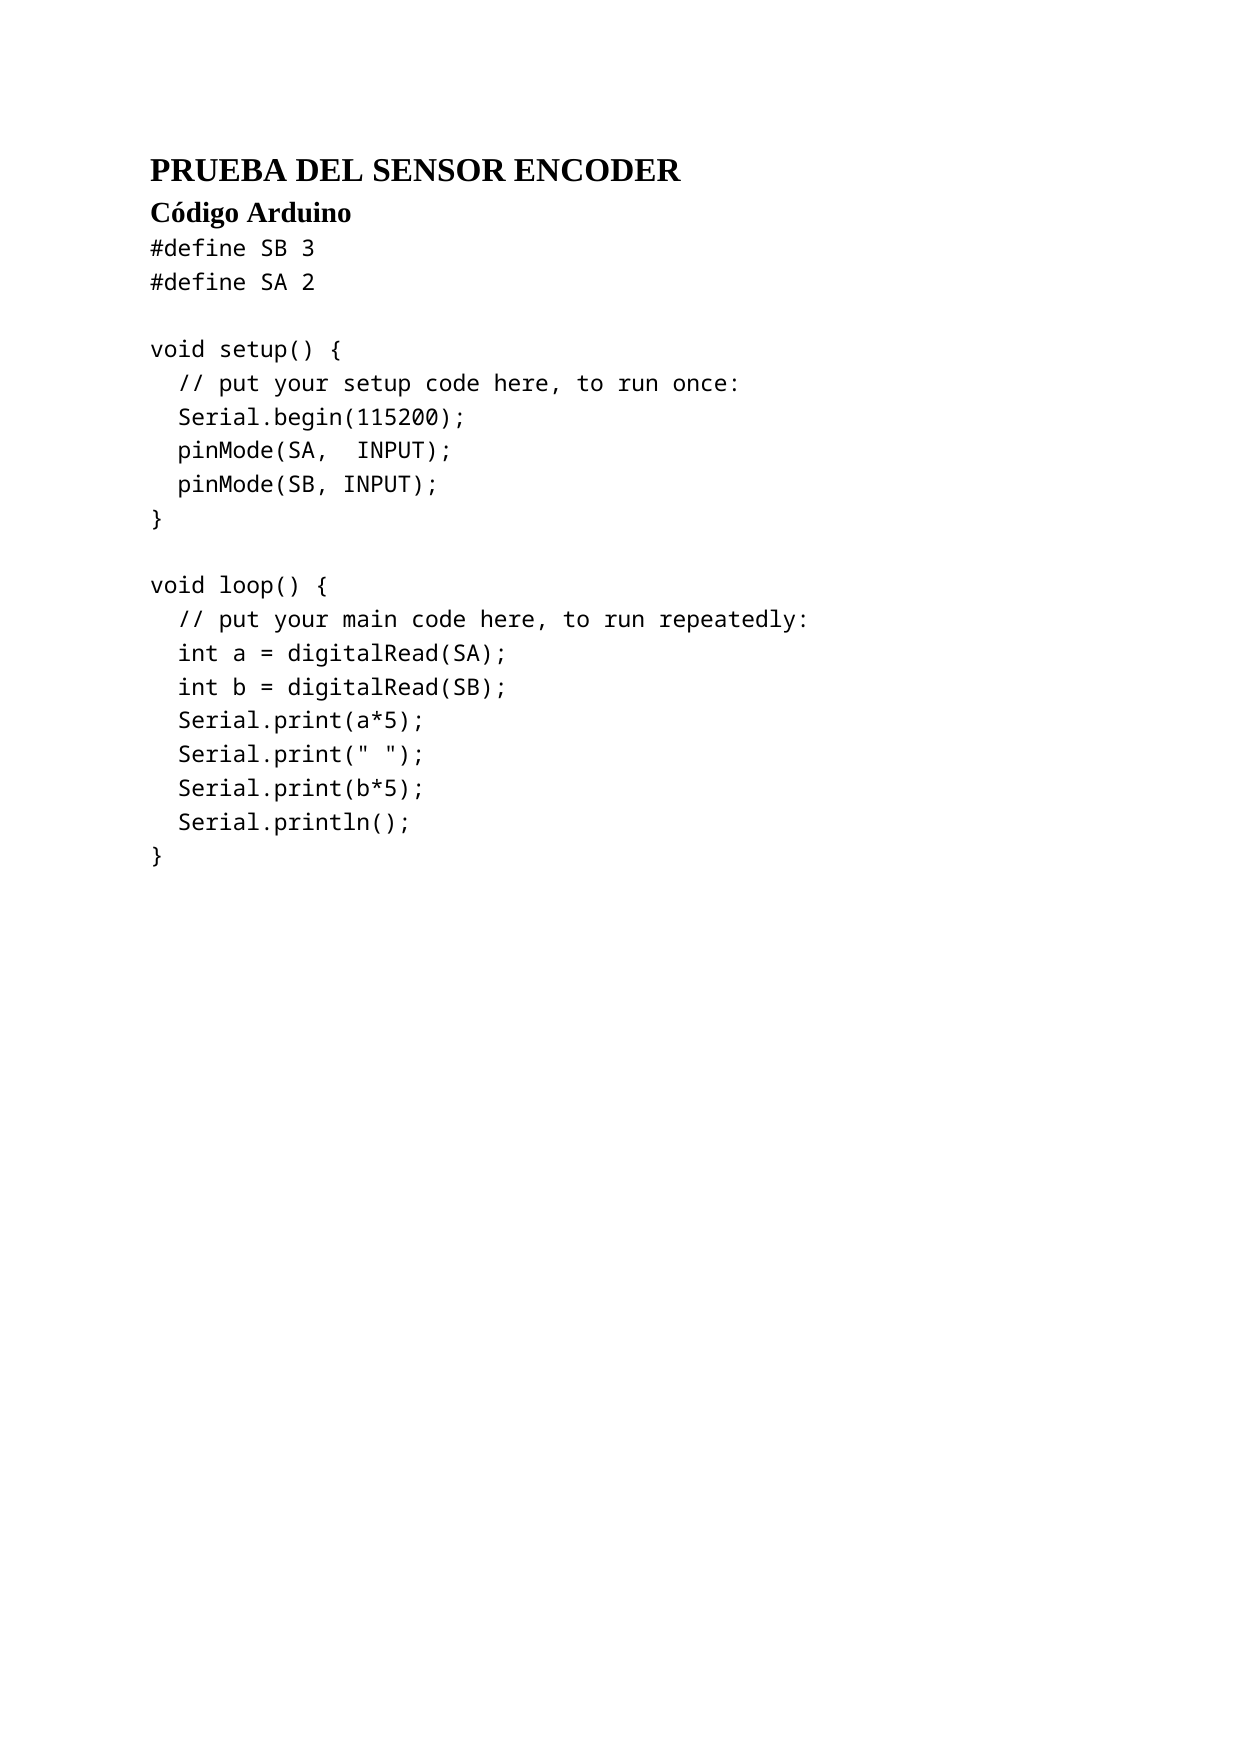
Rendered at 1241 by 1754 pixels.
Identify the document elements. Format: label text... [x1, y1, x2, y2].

list #define SA 2 [150, 265, 1090, 297]
list Serial.println(); [150, 805, 1090, 837]
list // put your main code here, to run repeatedly: [150, 603, 1090, 634]
list Serial.print(a*5); [150, 704, 1090, 735]
subtitle PRUEBA DEL SENSOR ENCODER [150, 150, 1090, 188]
list pinMode(SB, INPUT); [150, 468, 1090, 499]
list } [150, 839, 1090, 870]
list Serial.print(" "); [150, 738, 1090, 769]
list void setup() { [150, 333, 1090, 364]
list int a = digitalRead(SA); [150, 637, 1090, 668]
list pinMode(SA, INPUT); [150, 434, 1090, 465]
list void loop() { [150, 569, 1090, 600]
list Serial.begin(115200); [150, 400, 1090, 432]
list // put your setup code here, to run once: [150, 367, 1090, 398]
list int b = digitalRead(SB); [150, 670, 1090, 702]
list Serial.print(b*5); [150, 772, 1090, 803]
list #define SB 3 [150, 232, 1090, 263]
list } [150, 502, 1090, 533]
subtitle Código Arduino [150, 196, 1090, 229]
